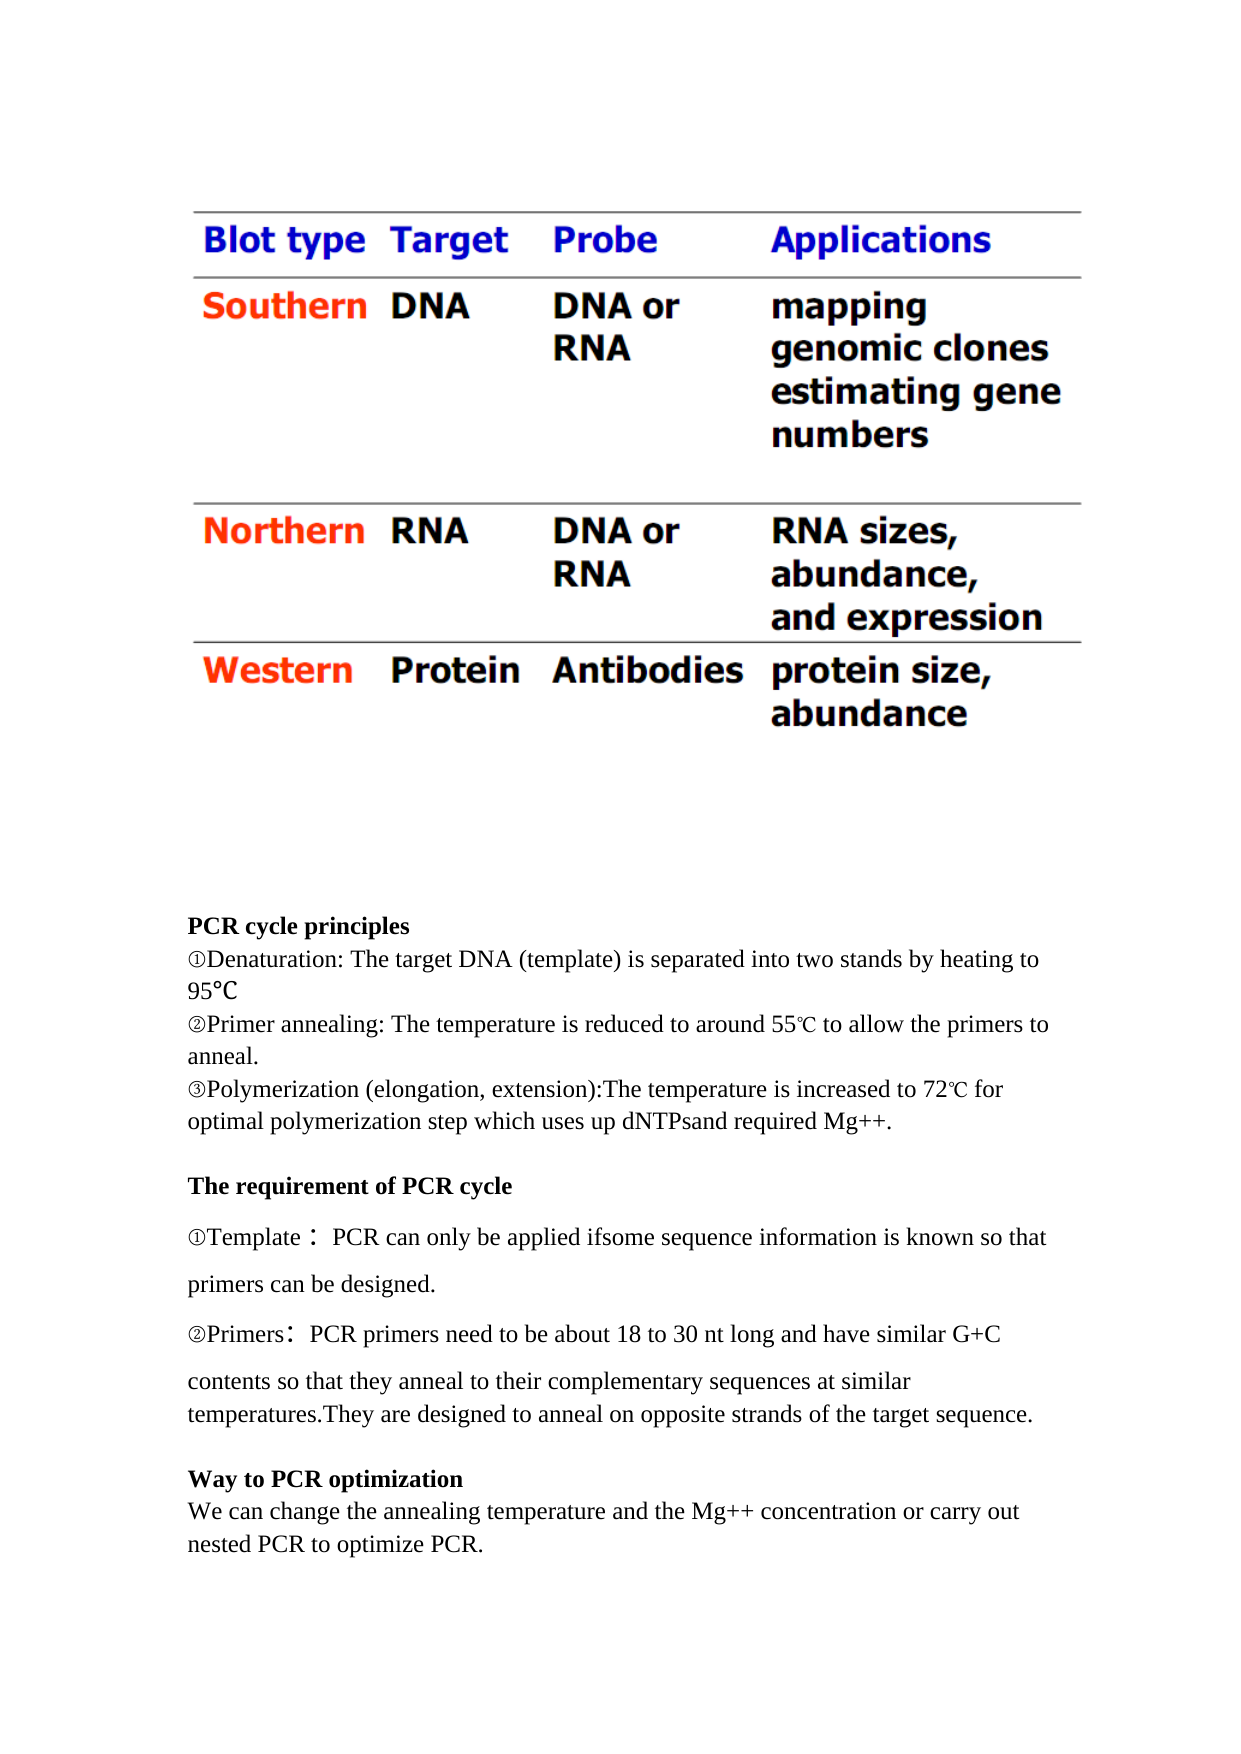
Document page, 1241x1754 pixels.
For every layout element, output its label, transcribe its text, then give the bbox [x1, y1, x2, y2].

text PCR cycle principles [187, 909, 1053, 942]
text We can change the annealing temperature and the Mg++ concentration or carry out nested PCR to optimize PCR. [187, 1494, 1053, 1559]
text ②Primer annealing: The temperature is reduced to around 55℃ to allow the primers to anneal. [187, 1007, 1053, 1072]
text optimal polymerization step which uses up dNTPsand required Mg++. [187, 1104, 1053, 1137]
picture [187, 162, 1088, 767]
text ③Polymerization (elongation, extension):The temperature is increased to 72℃ for [187, 1072, 1053, 1104]
text ②Primers：PCR primers need to be about 18 to 30 nt long and have similar G+C contents so that they anneal to their complementary sequences at similar temperatures.They are designed to anneal on opposite strands of the target sequence. [187, 1299, 1053, 1429]
text ①Template ：PCR can only be applied ifsome sequence information is known so that [187, 1202, 1053, 1267]
text ①Denaturation: The target DNA (template) is separated into two stands by heating to [187, 942, 1053, 974]
text primers can be designed. [187, 1267, 1053, 1299]
text 95℃ [187, 974, 1053, 1007]
text The requirement of PCR cycle [187, 1169, 1053, 1202]
text Way to PCR optimization [187, 1462, 1053, 1494]
